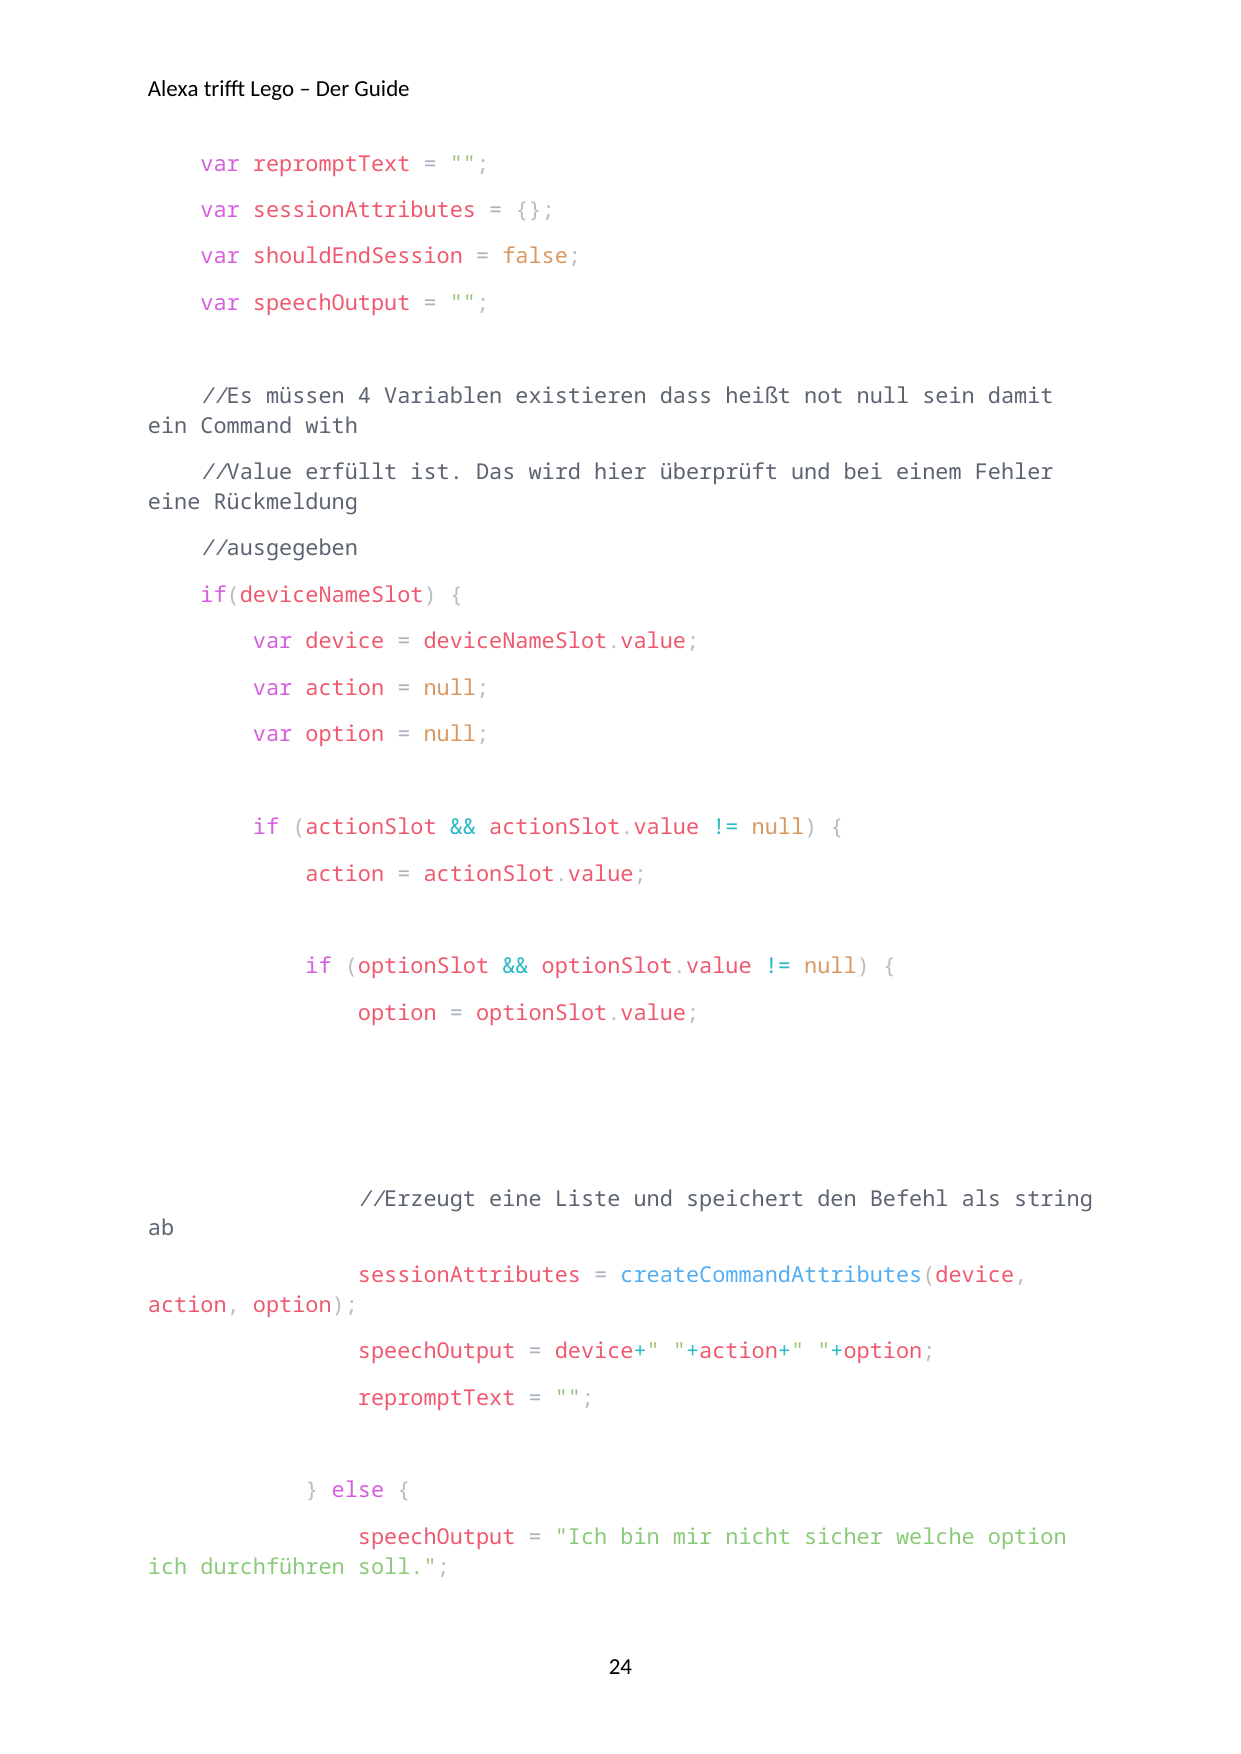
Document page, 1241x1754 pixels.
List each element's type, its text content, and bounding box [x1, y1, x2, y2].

text action = actionSlot.value; [148, 858, 1093, 887]
text var sessionAttributes = {}; [148, 194, 1093, 224]
text speechOutput = device+" "+action+" "+option; [148, 1335, 1093, 1365]
text var option = null; [148, 718, 1093, 748]
text speechOutput = "Ich bin mir nicht sicher welche option ich durchführen soll."; [148, 1521, 1093, 1581]
text if (optionSlot && optionSlot.value != null) { [148, 950, 1093, 980]
text var speechOutput = ""; [148, 287, 1093, 317]
text var action = null; [148, 672, 1093, 702]
text if(deviceNameSlot) { [148, 579, 1093, 609]
text var device = deviceNameSlot.value; [148, 625, 1093, 655]
text repromptText = ""; [148, 1382, 1093, 1411]
text } else { [148, 1474, 1093, 1504]
text var shouldEndSession = false; [148, 241, 1093, 270]
text //ausgegeben [148, 532, 1093, 562]
text //Value erfüllt ist. Das wird hier überprüft und bei einem Fehler eine Rückmeldung [148, 456, 1093, 516]
text //Es müssen 4 Variablen existieren dass heißt not null sein damit ein Command with [148, 380, 1093, 439]
text var repromptText = ""; [148, 148, 1093, 177]
text sessionAttributes = createCommandAttributes(device, action, option); [148, 1259, 1093, 1318]
text //Erzeugt eine Liste und speichert den Befehl als string ab [148, 1183, 1093, 1242]
text option = optionSlot.value; [148, 997, 1093, 1027]
text if (actionSlot && actionSlot.value != null) { [148, 811, 1093, 841]
